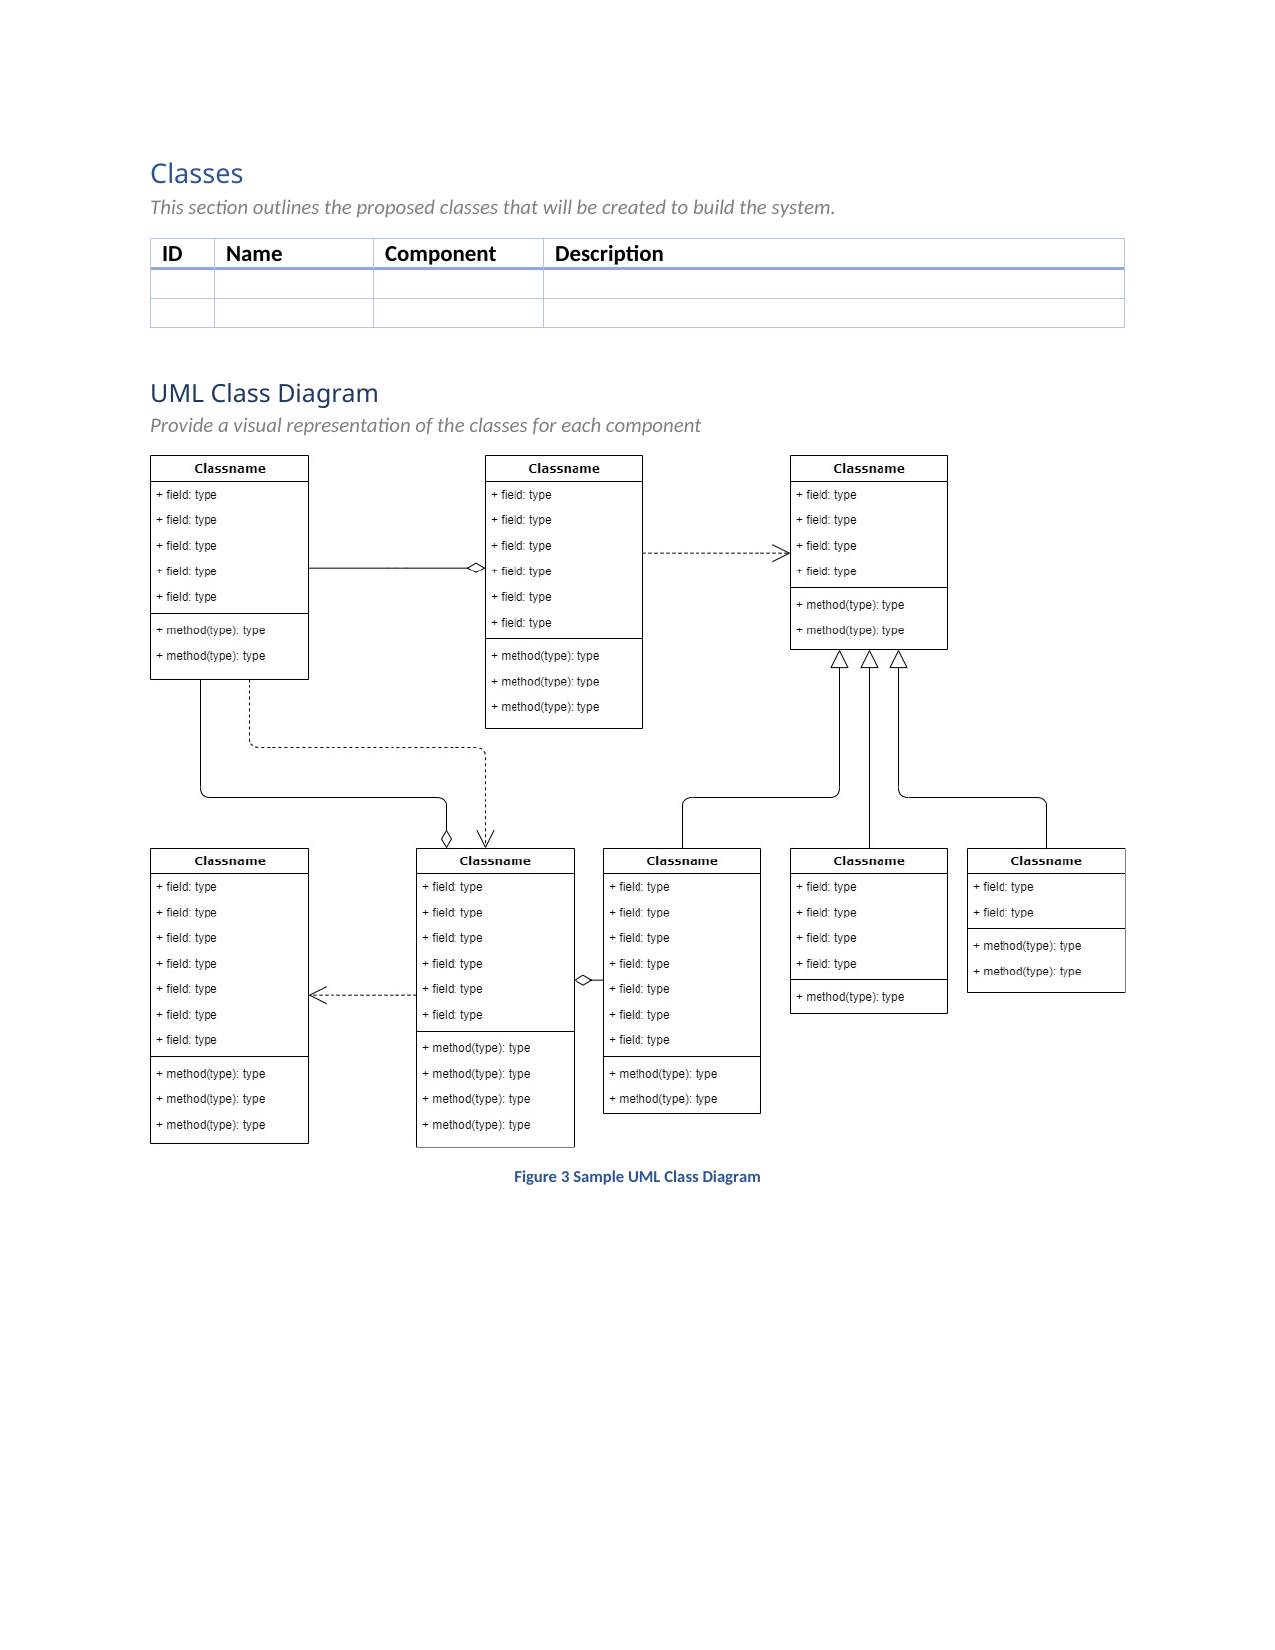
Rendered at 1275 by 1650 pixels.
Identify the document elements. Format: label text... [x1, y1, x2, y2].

picture [150, 455, 1126, 1148]
table_cell [374, 270, 543, 298]
table_cell [215, 299, 373, 327]
table_header Description [544, 239, 1124, 267]
text This section outlines the proposed classes that will be created to build the system. [150, 194, 1125, 219]
table_header ID [151, 239, 214, 267]
table_header Name [215, 239, 373, 267]
table_header Component [374, 239, 543, 267]
subtitle UML Class Diagram [150, 375, 1125, 409]
subtitle Classes [150, 154, 1125, 191]
table_cell [374, 299, 543, 327]
table_cell [544, 299, 1124, 327]
table_cell [215, 270, 373, 298]
table_cell [544, 270, 1124, 298]
table_cell [151, 299, 214, 327]
text Provide a visual representation of the classes for each component [150, 412, 1125, 437]
table_cell [151, 270, 214, 298]
